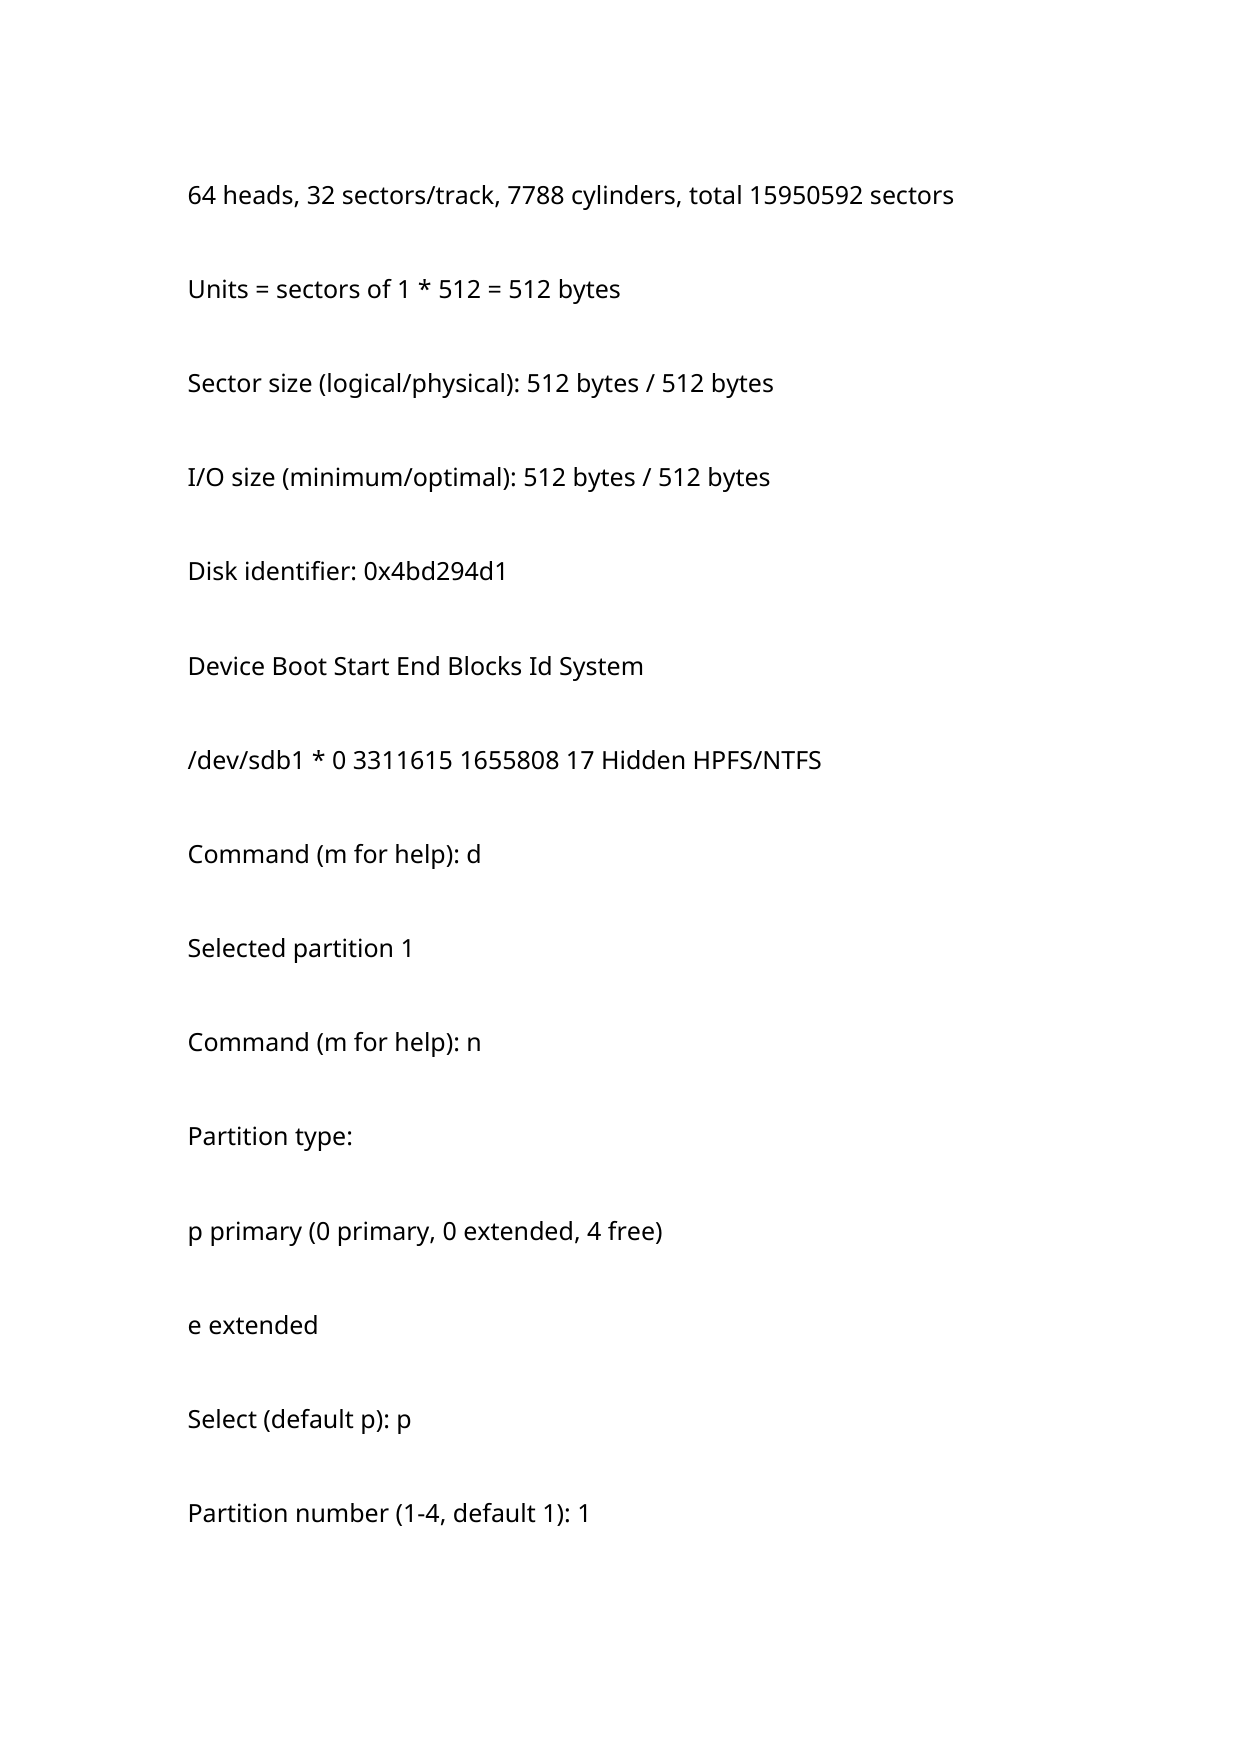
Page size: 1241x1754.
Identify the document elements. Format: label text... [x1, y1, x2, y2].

text Device Boot Start End Blocks Id System [187, 633, 1053, 698]
text Disk identifier: 0x4bd294d1 [187, 539, 1053, 604]
text e extended [187, 1292, 1053, 1357]
text Selected partition 1 [187, 915, 1053, 980]
text Select (default p): p [187, 1386, 1053, 1451]
text Command (m for help): d [187, 821, 1053, 886]
text Sector size (logical/physical): 512 bytes / 512 bytes [187, 350, 1053, 415]
text Partition type: [187, 1104, 1053, 1169]
text Units = sectors of 1 * 512 = 512 bytes [187, 256, 1053, 321]
text Command (m for help): n [187, 1009, 1053, 1074]
text I/O size (minimum/optimal): 512 bytes / 512 bytes [187, 444, 1053, 509]
text 64 heads, 32 sectors/track, 7788 cylinders, total 15950592 sectors [187, 162, 1053, 227]
text Partition number (1-4, default 1): 1 [187, 1480, 1053, 1545]
text /dev/sdb1 * 0 3311615 1655808 17 Hidden HPFS/NTFS [187, 727, 1053, 792]
text p primary (0 primary, 0 extended, 4 free) [187, 1198, 1053, 1263]
